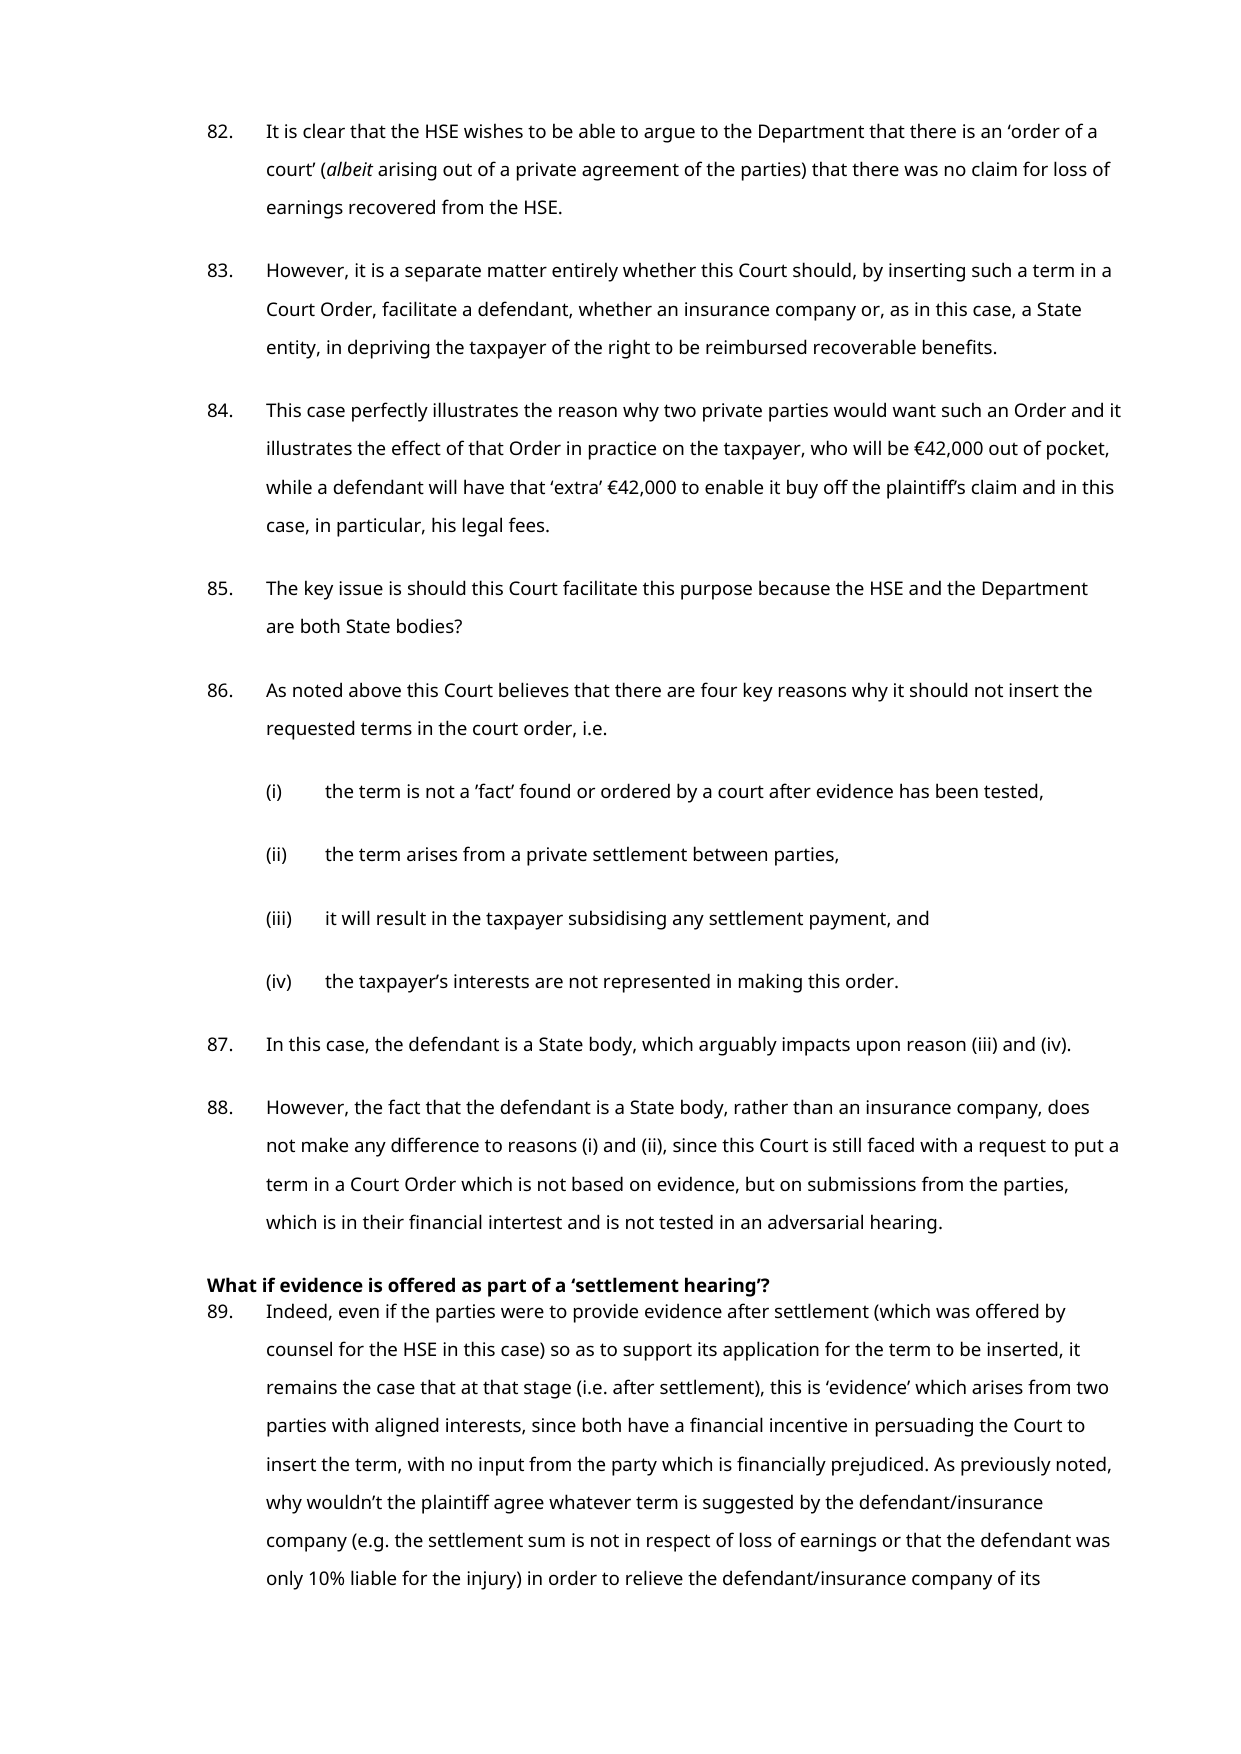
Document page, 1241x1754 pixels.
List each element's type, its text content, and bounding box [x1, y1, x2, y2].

text (i) the term is not a ’fact’ found or ordered by a court after evidence has been tested, [266, 778, 1122, 804]
text 87. In this case, the defendant is a State body, which arguably impacts upon reason (iii) and (iv). [207, 1031, 1122, 1057]
text 88. However, the fact that the defendant is a State body, rather than an insurance company, does not make any difference to reasons (i) and (ii), since this Court is still faced with a request to put a term in a Court Order which is not based on evidence, but on submissions from the parties, which is in their financial intertest and is not tested in an adversarial hearing. [207, 1094, 1122, 1235]
text (iv) the taxpayer’s interests are not represented in making this order. [266, 968, 1122, 993]
text 85. The key issue is should this Court facilitate this purpose because the HSE and the Department are both State bodies? [207, 575, 1122, 639]
text (iii) it will result in the taxpayer subsidising any settlement payment, and [266, 905, 1122, 930]
text 86. As noted above this Court believes that there are four key reasons why it should not insert the requested terms in the court order, i.e. [207, 677, 1122, 741]
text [207, 1298, 1122, 1591]
text (ii) the term arises from a private settlement between parties, [266, 842, 1122, 867]
text 84. This case perfectly illustrates the reason why two private parties would want such an Order and it illustrates the effect of that Order in practice on the taxpayer, who will be €42,000 out of pocket, while a defendant will have that ‘extra’ €42,000 to enable it buy off the plaintiff’s claim and in this case, in particular, his legal fees. [207, 397, 1122, 538]
subtitle What if evidence is offered as part of a ‘settlement hearing’? [207, 1272, 1122, 1298]
text 83. However, it is a separate matter entirely whether this Court should, by inserting such a term in a Court Order, facilitate a defendant, whether an insurance company or, as in this case, a State entity, in depriving the taxpayer of the right to be reimbursed recoverable benefits. [207, 258, 1122, 360]
text 82. It is clear that the HSE wishes to be able to argue to the Department that there is an ‘order of a court’ (albeit arising out of a private agreement of the parties) that there was no claim for loss of earnings recovered from the HSE. [207, 118, 1122, 220]
